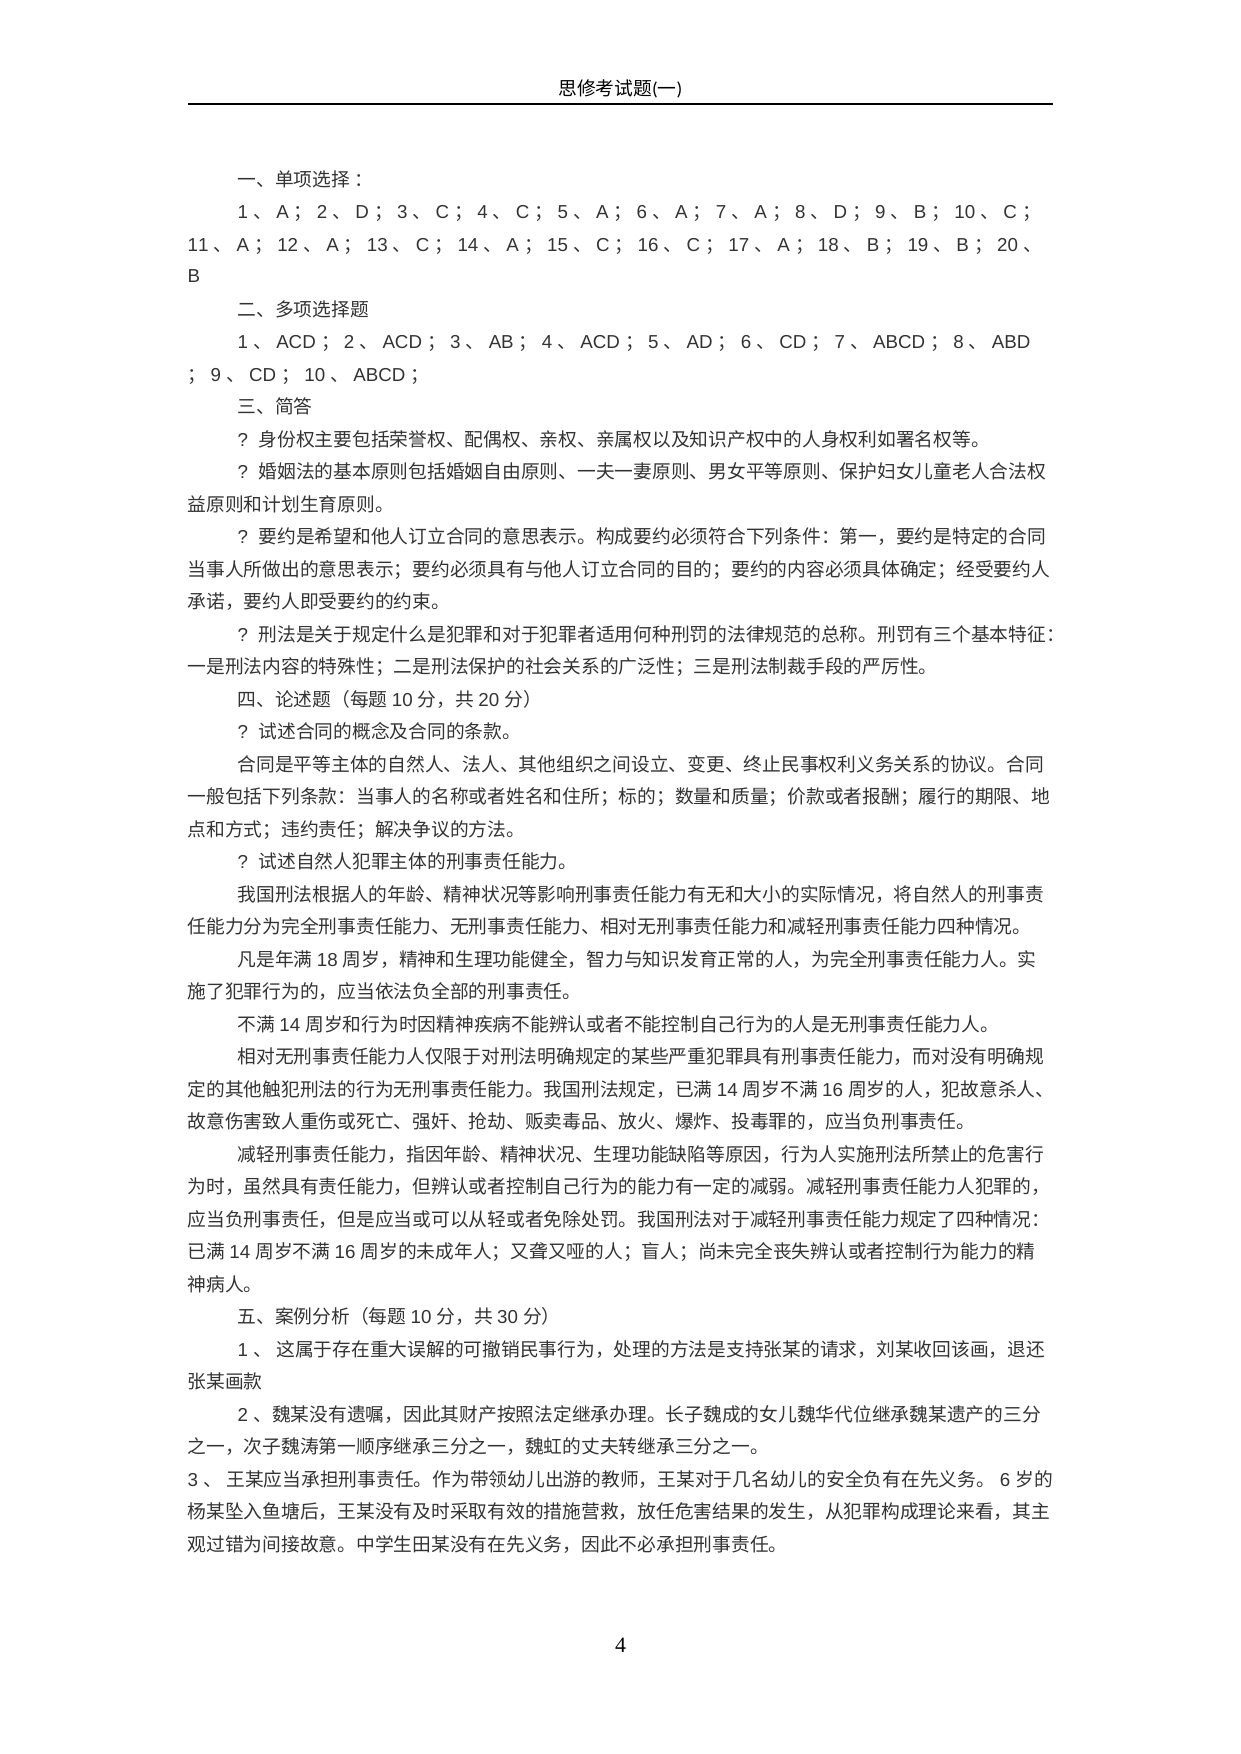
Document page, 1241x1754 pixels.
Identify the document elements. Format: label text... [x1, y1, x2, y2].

text 合同是平等主体的自然人、法人、其他组织之间设立、变更、终止民事权利义务关系的协议。合同一般包括下列条款：当事人的名称或者姓名和住所；标的；数量和质量；价款或者报酬；履行的期限、地点和方式；违约责任；解决争议的方法。 [187, 747, 1053, 844]
text 相对无刑事责任能力人仅限于对刑法明确规定的某些严重犯罪具有刑事责任能力，而对没有明确规定的其他触犯刑法的行为无刑事责任能力。我国刑法规定，已满 14 周岁不满 16 周岁的人，犯故意杀人、故意伤害致人重伤或死亡、强奸、抢劫、贩卖毒品、放火、爆炸、投毒罪的，应当负刑事责任。 [187, 1039, 1053, 1137]
text 1 、 A ； 2 、 D ； 3 、 C ； 4 、 C ； 5 、 A ； 6 、 A ； 7 、 A ； 8 、 D ； 9 、 B ； 10 、 C ； 11 、 A ； 12 、 A ； 13 、 C ； 14 、 A ； 15 、 C ； 16 、 C ； 17 、 A ； 18 、 B ； 19 、 B ； 20 、 B [187, 194, 1053, 292]
text 凡是年满 18 周岁，精神和生理功能健全，智力与知识发育正常的人，为完全刑事责任能力人。实施了犯罪行为的，应当依法负全部的刑事责任。 [187, 942, 1053, 1007]
text 3 、 王某应当承担刑事责任。作为带领幼儿出游的教师，王某对于几名幼儿的安全负有在先义务。 6 岁的杨某坠入鱼塘后，王某没有及时采取有效的措施营救，放任危害结果的发生，从犯罪构成理论来看，其主观过错为间接故意。中学生田某没有在先义务，因此不必承担刑事责任。 [187, 1462, 1053, 1559]
text ? 试述自然人犯罪主体的刑事责任能力。 [187, 844, 1053, 877]
text 三、简答 [187, 389, 1053, 422]
text 2 、魏某没有遗嘱，因此其财产按照法定继承办理。长子魏成的女儿魏华代位继承魏某遗产的三分之一，次子魏涛第一顺序继承三分之一，魏虹的丈夫转继承三分之一。 [187, 1397, 1053, 1462]
text 1 、 ACD ； 2 、 ACD ； 3 、 AB ； 4 、 ACD ； 5 、 AD ； 6 、 CD ； 7 、 ABCD ； 8 、 ABD ； 9 、 CD ； 10 、 ABCD ； [187, 324, 1053, 389]
text ? 试述合同的概念及合同的条款。 [187, 714, 1053, 747]
text 不满 14 周岁和行为时因精神疾病不能辨认或者不能控制自己行为的人是无刑事责任能力人。 [187, 1007, 1053, 1039]
text 二、多项选择题 [187, 292, 1053, 324]
text ? 婚姻法的基本原则包括婚姻自由原则、一夫一妻原则、男女平等原则、保护妇女儿童老人合法权益原则和计划生育原则。 [187, 454, 1053, 519]
text ? 身份权主要包括荣誉权、配偶权、亲权、亲属权以及知识产权中的人身权利如署名权等。 [187, 422, 1053, 454]
text ? 要约是希望和他人订立合同的意思表示。构成要约必须符合下列条件：第一，要约是特定的合同当事人所做出的意思表示；要约必须具有与他人订立合同的目的；要约的内容必须具体确定；经受要约人承诺，要约人即受要约的约束。 [187, 519, 1053, 617]
text 四、论述题（每题 10 分，共 20 分） [187, 682, 1053, 714]
text 我国刑法根据人的年龄、精神状况等影响刑事责任能力有无和大小的实际情况，将自然人的刑事责任能力分为完全刑事责任能力、无刑事责任能力、相对无刑事责任能力和减轻刑事责任能力四种情况。 [187, 877, 1053, 942]
text 五、案例分析（每题 10 分，共 30 分） [187, 1299, 1053, 1332]
text ? 刑法是关于规定什么是犯罪和对于犯罪者适用何种刑罚的法律规范的总称。刑罚有三个基本特征：一是刑法内容的特殊性；二是刑法保护的社会关系的广泛性；三是刑法制裁手段的严厉性。 [187, 617, 1053, 682]
text 减轻刑事责任能力，指因年龄、精神状况、生理功能缺陷等原因，行为人实施刑法所禁止的危害行为时，虽然具有责任能力，但辨认或者控制自己行为的能力有一定的减弱。减轻刑事责任能力人犯罪的，应当负刑事责任，但是应当或可以从轻或者免除处罚。我国刑法对于减轻刑事责任能力规定了四种情况：已满 14 周岁不满 16 周岁的未成年人；又聋又哑的人；盲人；尚未完全丧失辨认或者控制行为能力的精神病人。 [187, 1137, 1053, 1299]
text 一、单项选择 ： [187, 162, 1053, 194]
text 1 、 这属于存在重大误解的可撤销民事行为，处理的方法是支持张某的请求，刘某收回该画，退还张某画款 [187, 1332, 1053, 1397]
